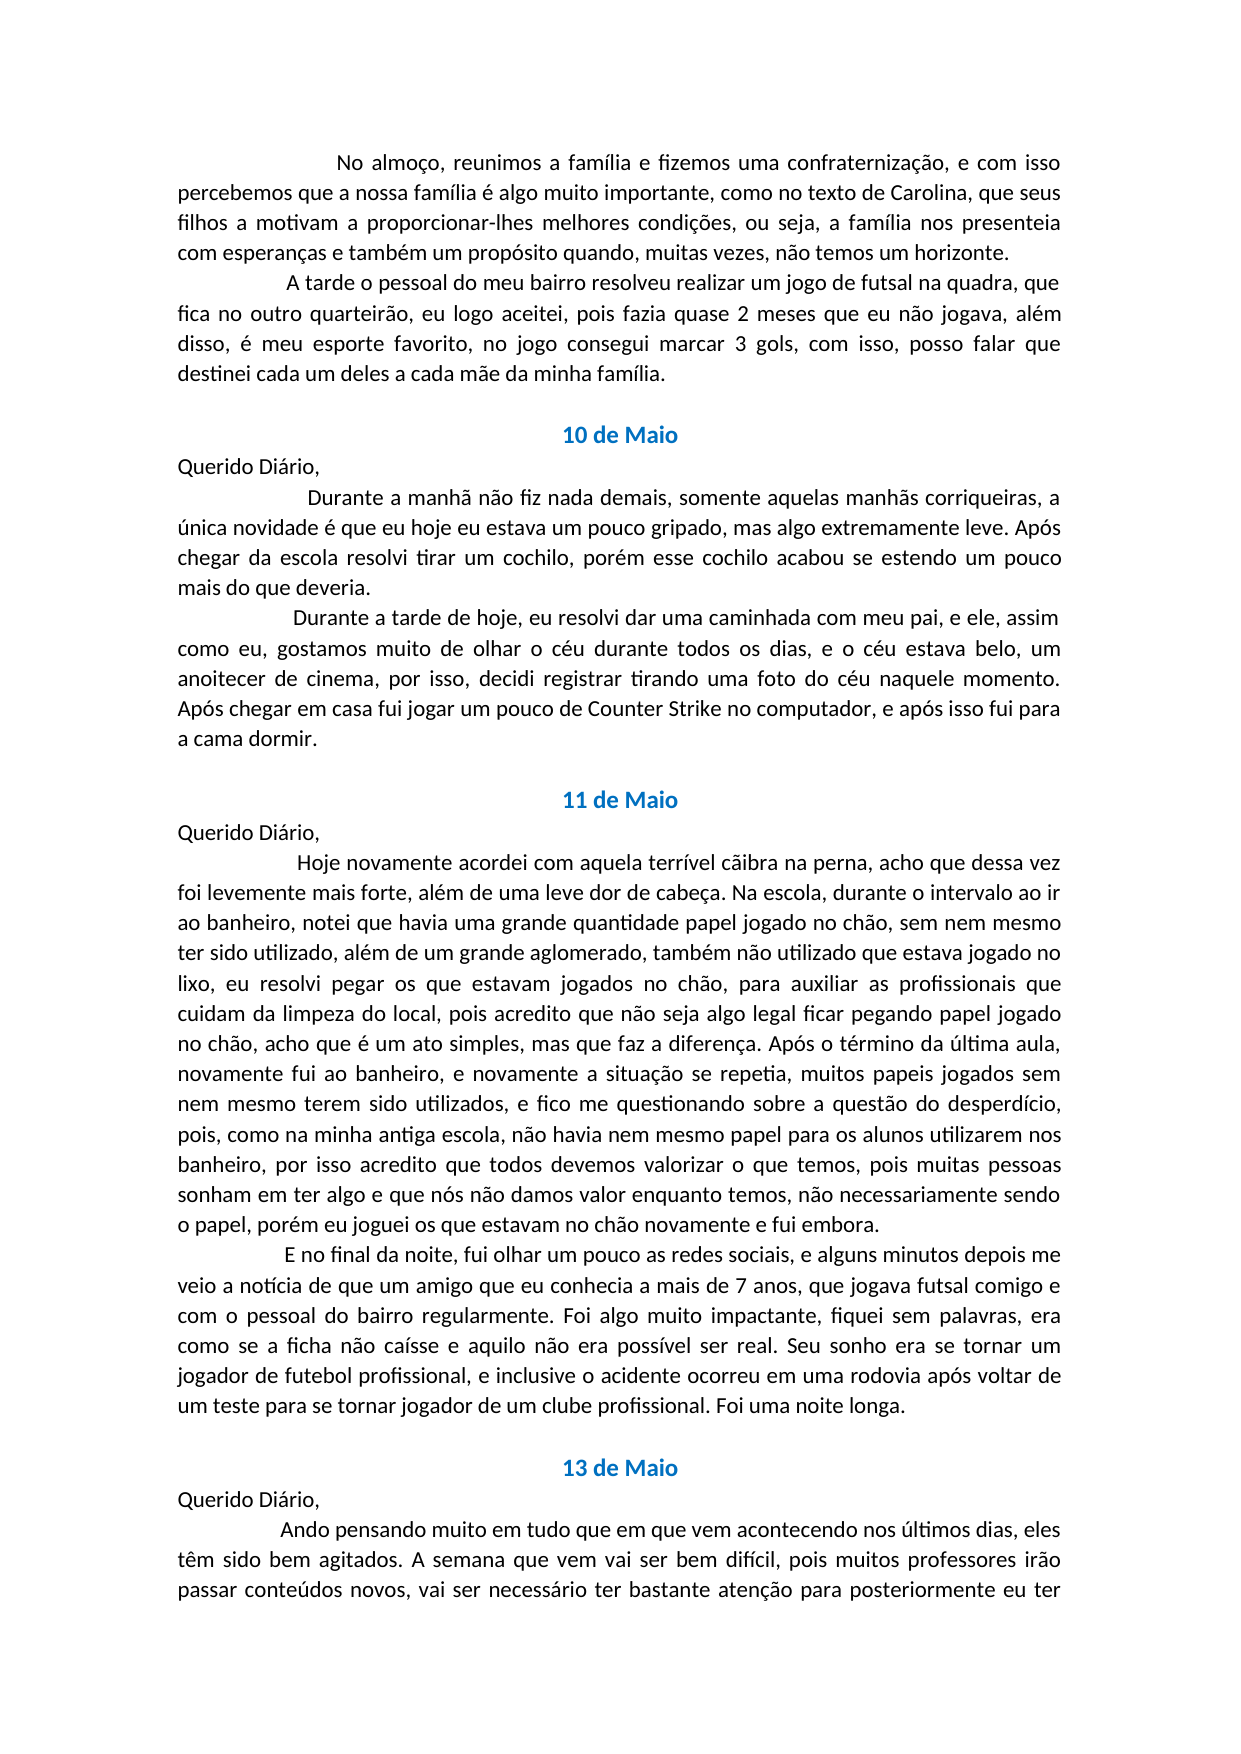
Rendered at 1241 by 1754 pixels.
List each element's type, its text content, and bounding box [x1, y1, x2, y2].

text Hoje novamente acordei com aquela terrível cãibra na perna, acho que dessa vez foi levemente mais forte, além de uma leve dor de cabeça. Na escola, durante o intervalo ao ir ao banheiro, notei que havia uma grande quantidade papel jogado no chão, sem nem mesmo ter sido utilizado, além de um grande aglomerado, também não utilizado que estava jogado no lixo, eu resolvi pegar os que estavam jogados no chão, para auxiliar as profissionais que cuidam da limpeza do local, pois acredito que não seja algo legal ficar pegando papel jogado no chão, acho que é um ato simples, mas que faz a diferença. Após o término da última aula, novamente fui ao banheiro, e novamente a situação se repetia, muitos papeis jogados sem nem mesmo terem sido utilizados, e fico me questionando sobre a questão do desperdício, pois, como na minha antiga escola, não havia nem mesmo papel para os alunos utilizarem nos banheiro, por isso acredito que todos devemos valorizar o que temos, pois muitas pessoas sonham em ter algo e que nós não damos valor enquanto temos, não necessariamente sendo o papel, porém eu joguei os que estavam no chão novamente e fui embora. [177, 848, 1063, 1238]
text 10 de Maio [177, 419, 1063, 450]
text Querido Diário, [177, 1485, 1063, 1513]
text 11 de Maio [177, 785, 1063, 815]
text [177, 1515, 1063, 1603]
text 13 de Maio [177, 1452, 1063, 1482]
text Durante a manhã não fiz nada demais, somente aquelas manhãs corriqueiras, a única novidade é que eu hoje eu estava um pouco gripado, mas algo extremamente leve. Após chegar da escola resolvi tirar um cochilo, porém esse cochilo acabou se estendo um pouco mais do que deveria. [177, 483, 1063, 601]
text A tarde o pessoal do meu bairro resolveu realizar um jogo de futsal na quadra, que fica no outro quarteirão, eu logo aceitei, pois fazia quase 2 meses que eu não jogava, além disso, é meu esporte favorito, no jogo consegui marcar 3 gols, com isso, posso falar que destinei cada um deles a cada mãe da minha família. [177, 268, 1063, 387]
text Querido Diário, [177, 818, 1063, 846]
text E no final da noite, fui olhar um pouco as redes sociais, e alguns minutos depois me veio a notícia de que um amigo que eu conhecia a mais de 7 anos, que jogava futsal comigo e com o pessoal do bairro regularmente. Foi algo muito impactante, fiquei sem palavras, era como se a ficha não caísse e aquilo não era possível ser real. Seu sonho era se tornar um jogador de futebol profissional, e inclusive o acidente ocorreu em uma rodovia após voltar de um teste para se tornar jogador de um clube profissional. Foi uma noite longa. [177, 1241, 1063, 1419]
text Durante a tarde de hoje, eu resolvi dar uma caminhada com meu pai, e ele, assim como eu, gostamos muito de olhar o céu durante todos os dias, e o céu estava belo, um anoitecer de cinema, por isso, decidi registrar tirando uma foto do céu naquele momento. Após chegar em casa fui jogar um pouco de Counter Strike no computador, e após isso fui para a cama dormir. [177, 603, 1063, 752]
text No almoço, reunimos a família e fizemos uma confraternização, e com isso percebemos que a nossa família é algo muito importante, como no texto de Carolina, que seus filhos a motivam a proporcionar-lhes melhores condições, ou seja, a família nos presenteia com esperanças e também um propósito quando, muitas vezes, não temos um horizonte. [177, 148, 1063, 266]
text Querido Diário, [177, 452, 1063, 480]
